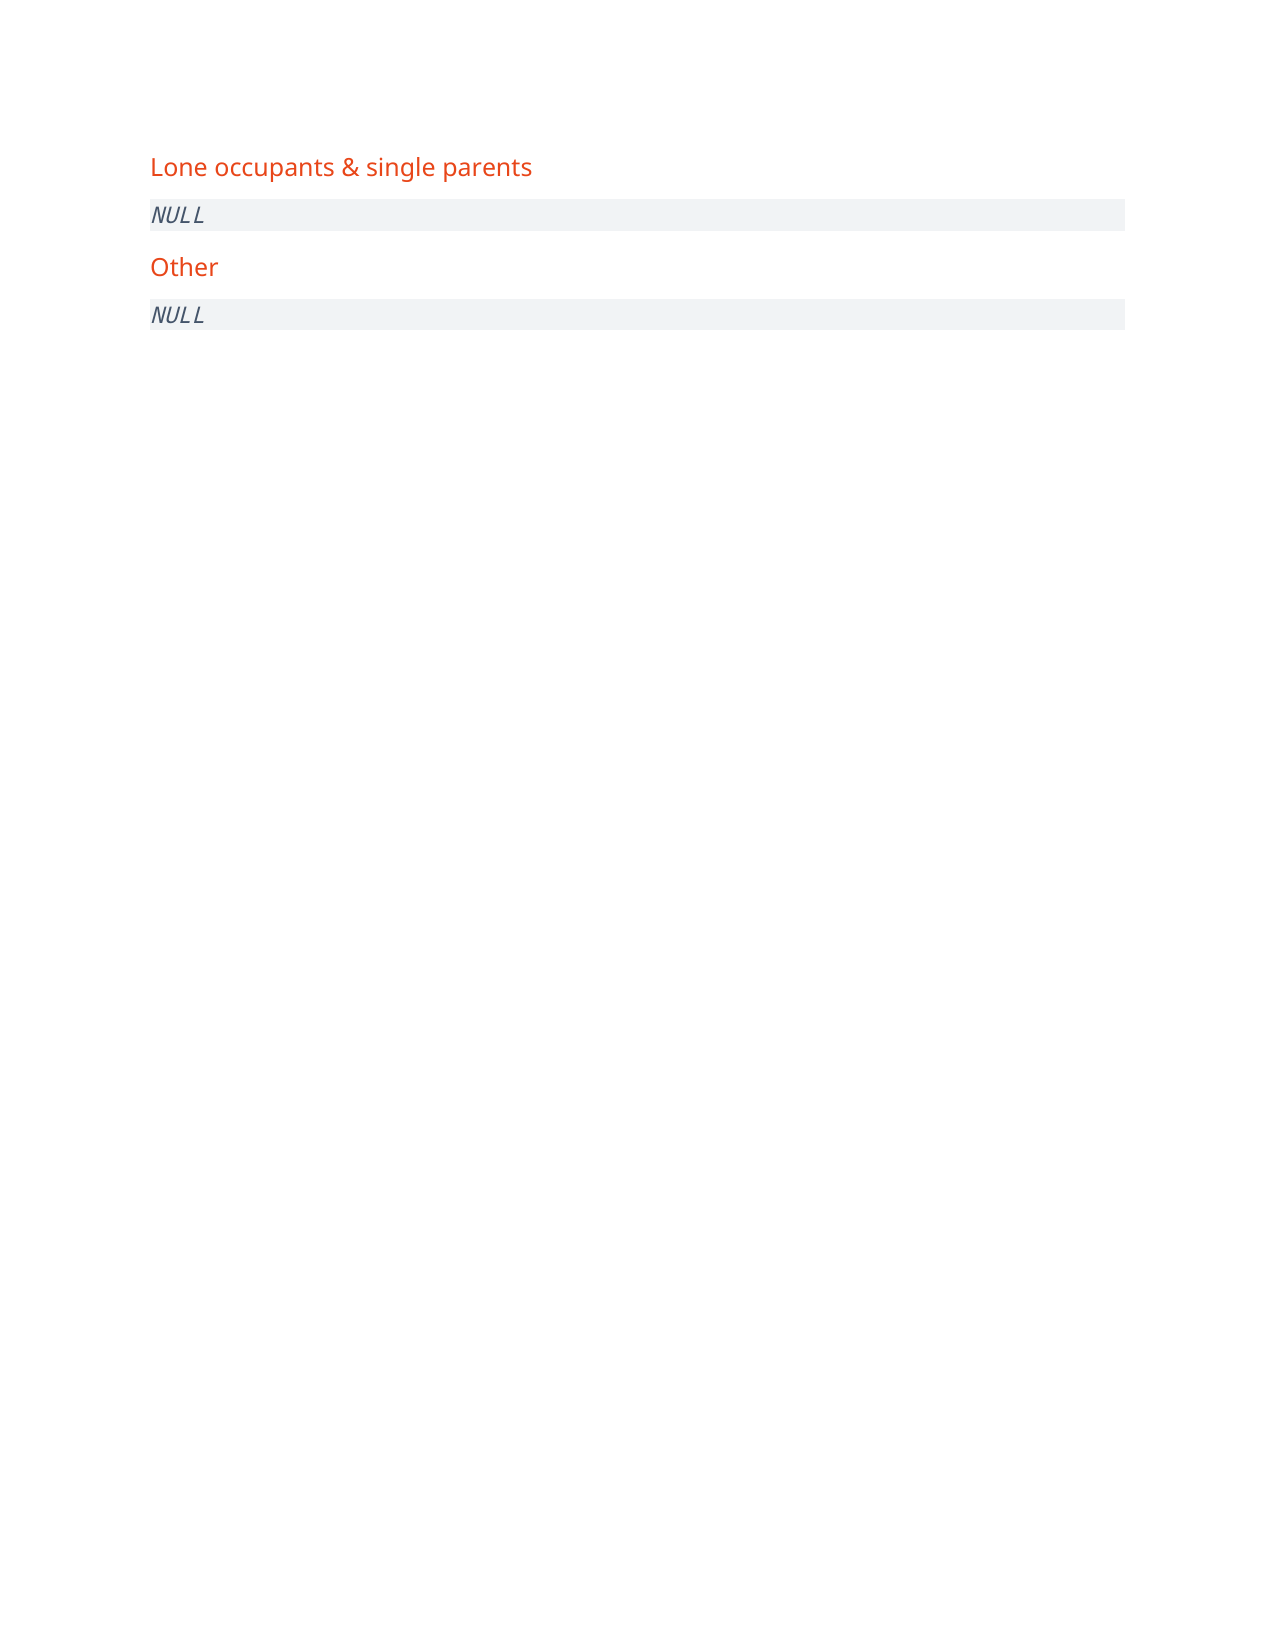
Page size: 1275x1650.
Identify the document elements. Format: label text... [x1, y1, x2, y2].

text NULL [150, 199, 1125, 231]
subtitle Lone occupants & single parents [150, 150, 1125, 184]
text NULL [150, 299, 1125, 330]
subtitle Other [150, 250, 1125, 284]
